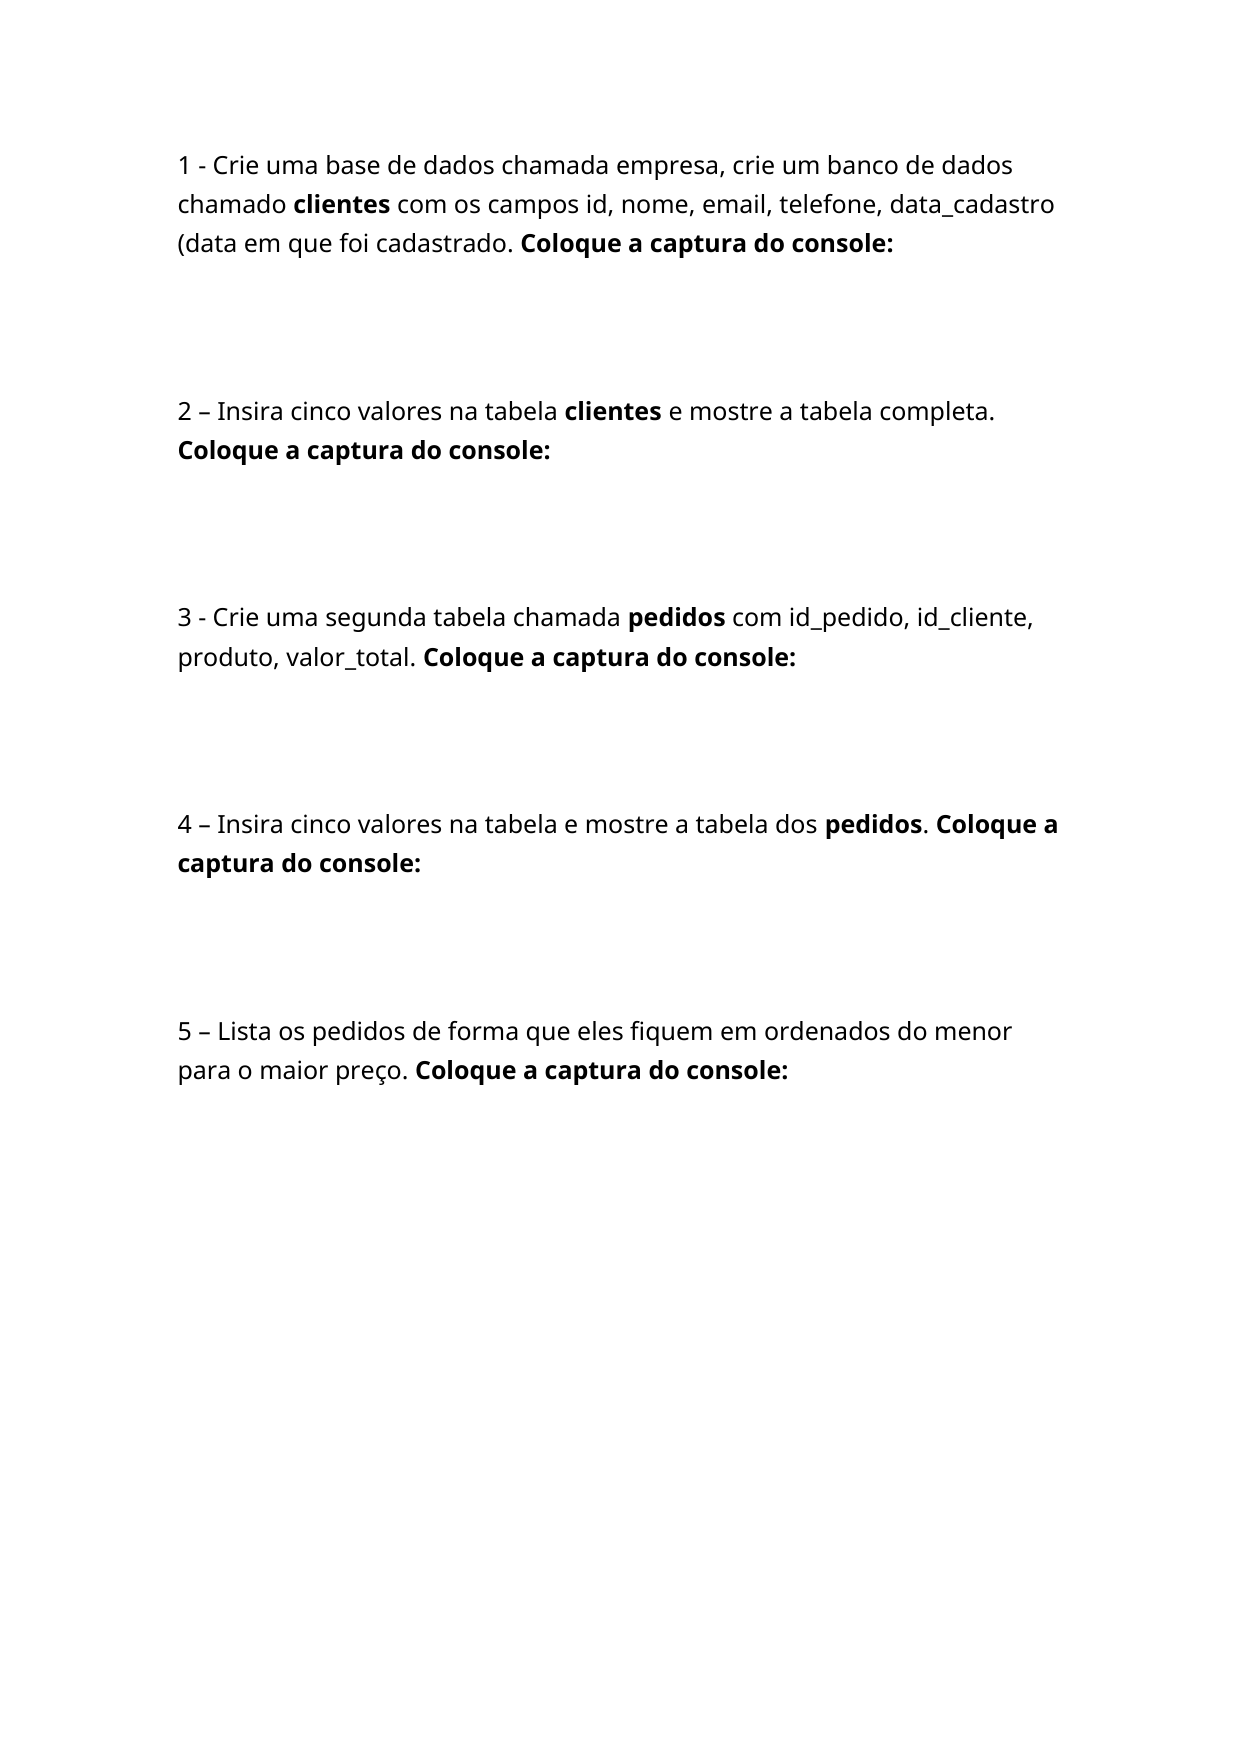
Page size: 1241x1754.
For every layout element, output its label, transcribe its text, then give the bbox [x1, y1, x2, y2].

text 4 – Insira cinco valores na tabela e mostre a tabela dos pedidos. Coloque a captura do console: [177, 807, 1063, 880]
text 1 - Crie uma base de dados chamada empresa, crie um banco de dados chamado clientes com os campos id, nome, email, telefone, data_cadastro (data em que foi cadastrado. Coloque a captura do console: [177, 148, 1063, 260]
text 5 – Lista os pedidos de forma que eles fiquem em ordenados do menor para o maior preço. Coloque a captura do console: [177, 1013, 1063, 1087]
text 3 - Crie uma segunda tabela chamada pedidos com id_pedido, id_cliente, produto, valor_total. Coloque a captura do console: [177, 600, 1063, 673]
text 2 – Insira cinco valores na tabela clientes e mostre a tabela completa. Coloque a captura do console: [177, 393, 1063, 467]
